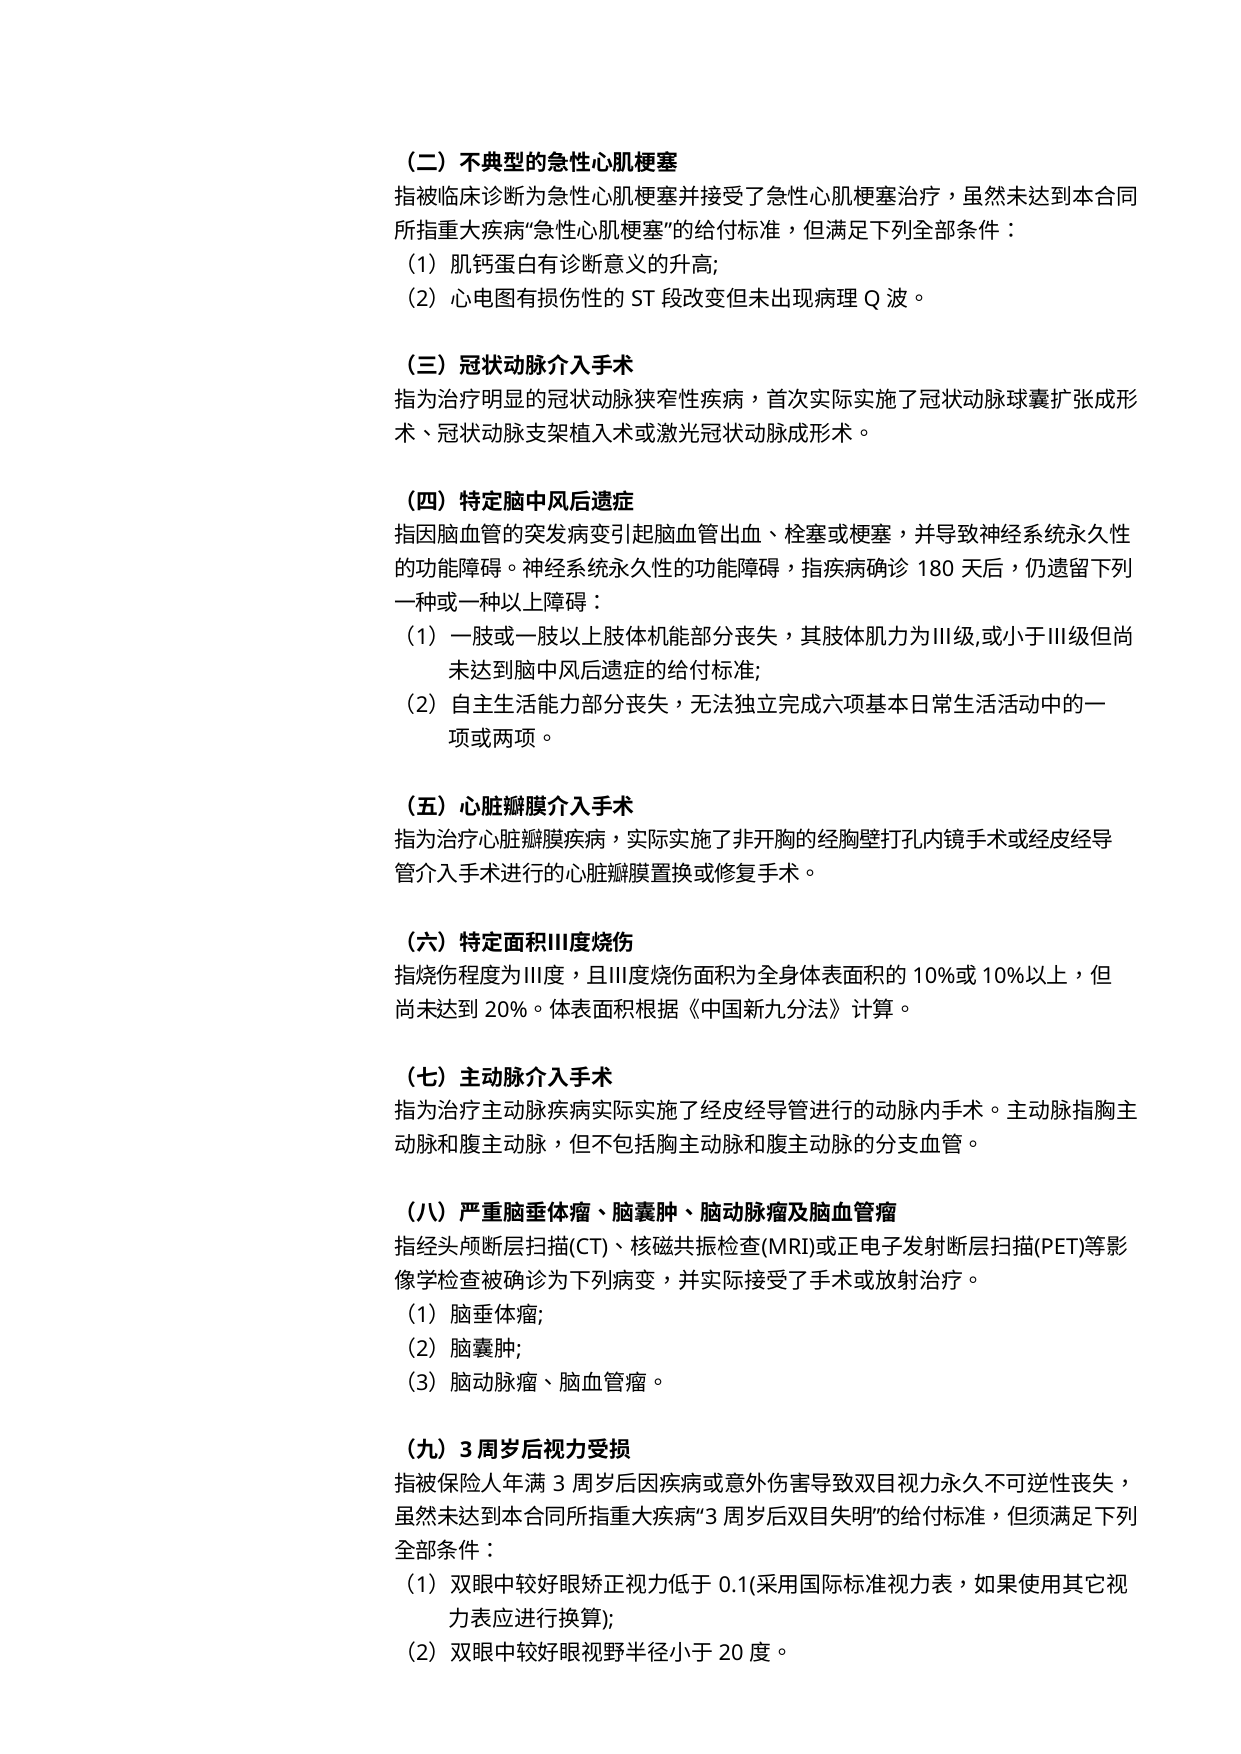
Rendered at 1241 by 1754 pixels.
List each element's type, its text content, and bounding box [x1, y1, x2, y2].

subtitle （四）特定脑中风后遗症 [394, 486, 1148, 516]
text （1）一肢或一肢以上肢体机能部分丧失，其肢体肌力为Ⅲ级,或小于Ⅲ级但尚未达到脑中风后遗症的给付标准; [394, 621, 1140, 684]
text 指被保险人年满 3 周岁后因疾病或意外伤害导致双目视力永久不可逆性丧失， 虽然未达到本合同所指重大疾病“3 周岁后双目失明”的给付标准，但须满足下列全部条件： [394, 1467, 1138, 1564]
subtitle （八）严重脑垂体瘤、脑囊肿、脑动脉瘤及脑血管瘤 [394, 1197, 1148, 1227]
text （2）双眼中较好眼视野半径小于 20 度。 [394, 1637, 1148, 1667]
text （3）脑动脉瘤、脑血管瘤。 [394, 1366, 1148, 1396]
subtitle （三）冠状动脉介入手术 [394, 350, 1148, 380]
subtitle （六）特定面积Ⅲ度烧伤 [394, 926, 1148, 956]
subtitle （七）主动脉介入手术 [394, 1062, 1148, 1092]
text 指为治疗心脏瓣膜疾病，实际实施了非开胸的经胸壁打孔内镜手术或经皮经导管介入手术进行的心脏瓣膜置换或修复手术。 [394, 824, 1134, 888]
subtitle （五）心脏瓣膜介入手术 [394, 791, 1148, 821]
text 指为治疗明显的冠状动脉狭窄性疾病，首次实际实施了冠状动脉球囊扩张成形术、冠状动脉支架植入术或激光冠状动脉成形术。 [394, 384, 1139, 447]
text 指经头颅断层扫描(CT)、核磁共振检查(MRI)或正电子发射断层扫描(PET)等影像学检查被确诊为下列病变，并实际接受了手术或放射治疗。 [394, 1231, 1140, 1294]
text 指为治疗主动脉疾病实际实施了经皮经导管进行的动脉内手术。主动脉指胸主动脉和腹主动脉，但不包括胸主动脉和腹主动脉的分支血管。 [394, 1096, 1139, 1159]
text （2）脑囊肿; [394, 1333, 1148, 1363]
text （1）脑垂体瘤; [394, 1299, 1148, 1329]
subtitle （九）3 周岁后视力受损 [394, 1434, 1148, 1464]
text 指被临床诊断为急性心肌梗塞并接受了急性心肌梗塞治疗，虽然未达到本合同所指重大疾病“急性心肌梗塞”的给付标准，但满足下列全部条件： [394, 181, 1139, 244]
text （1）双眼中较好眼矫正视力低于 0.1(采用国际标准视力表，如果使用其它视力表应进行换算); [394, 1569, 1139, 1633]
text 指烧伤程度为Ⅲ度，且Ⅲ度烧伤面积为全身体表面积的 10%或 10%以上，但尚未达到 20%。体表面积根据《中国新九分法》计算。 [394, 960, 1127, 1023]
text （2）心电图有损伤性的 ST 段改变但未出现病理 Q 波。 [394, 283, 1148, 312]
text 指因脑血管的突发病变引起脑血管出血、栓塞或梗塞，并导致神经系统永久性的功能障碍。神经系统永久性的功能障碍，指疾病确诊 180 天后，仍遗留下列一种或一种以上障碍： [394, 519, 1134, 616]
text （2）自主生活能力部分丧失，无法独立完成六项基本日常生活活动中的一项或两项。 [394, 689, 1127, 752]
text （1）肌钙蛋白有诊断意义的升高; [394, 249, 1148, 279]
subtitle （二）不典型的急性心肌梗塞 [394, 147, 1148, 177]
